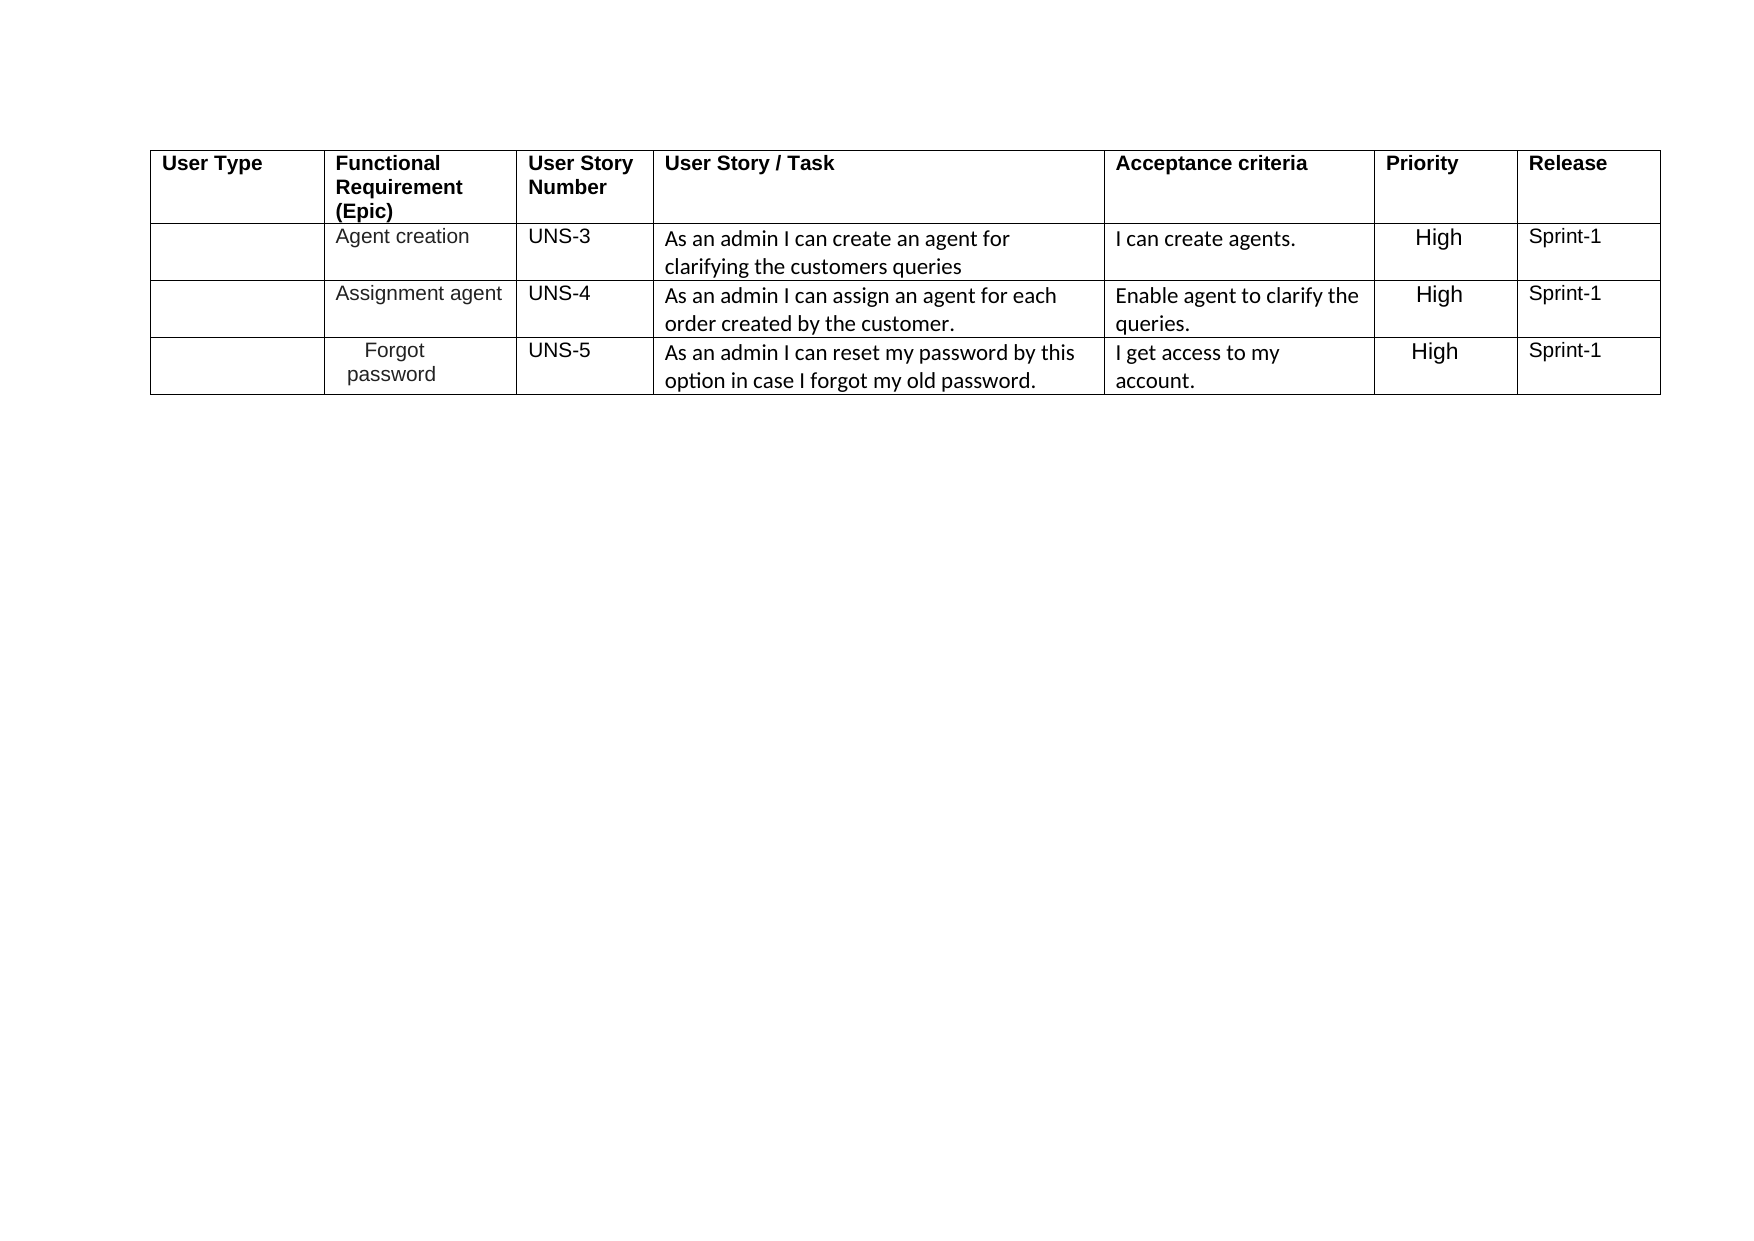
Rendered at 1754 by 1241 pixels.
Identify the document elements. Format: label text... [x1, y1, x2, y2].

table_header User Type [151, 151, 324, 223]
table_cell Enable agent to clarify the queries. [1105, 281, 1374, 337]
table_header Release [1518, 151, 1660, 223]
table_cell Agent creation [325, 224, 516, 280]
table_cell Assignment agent [325, 281, 516, 337]
table_cell UNS-4 [517, 281, 653, 337]
table_cell High [1375, 224, 1517, 280]
table_cell Sprint-1 [1518, 338, 1660, 394]
table_cell [151, 224, 324, 280]
table_cell I get access to my account. [1105, 338, 1374, 394]
table_header Acceptance criteria [1105, 151, 1374, 223]
table_cell UNS-3 [517, 224, 653, 280]
table_cell As an admin I can reset my password by this option in case I forgot my old password. [654, 338, 1104, 394]
table_header User Story / Task [654, 151, 1104, 223]
table_cell High [1375, 338, 1517, 394]
table_cell High [1375, 281, 1517, 337]
table_cell UNS-5 [517, 338, 653, 394]
table_cell [151, 338, 324, 394]
table_cell [151, 281, 324, 337]
table_cell Sprint-1 [1518, 281, 1660, 337]
table_cell Sprint-1 [1518, 224, 1660, 280]
table_cell Forgot password [325, 338, 516, 394]
table_header Priority [1375, 151, 1517, 223]
table_cell As an admin I can create an agent for clarifying the customers queries [654, 224, 1104, 280]
table_cell I can create agents. [1105, 224, 1374, 280]
table_header Functional Requirement (Epic) [325, 151, 516, 223]
table_header User Story Number [517, 151, 653, 223]
table_cell As an admin I can assign an agent for each order created by the customer. [654, 281, 1104, 337]
